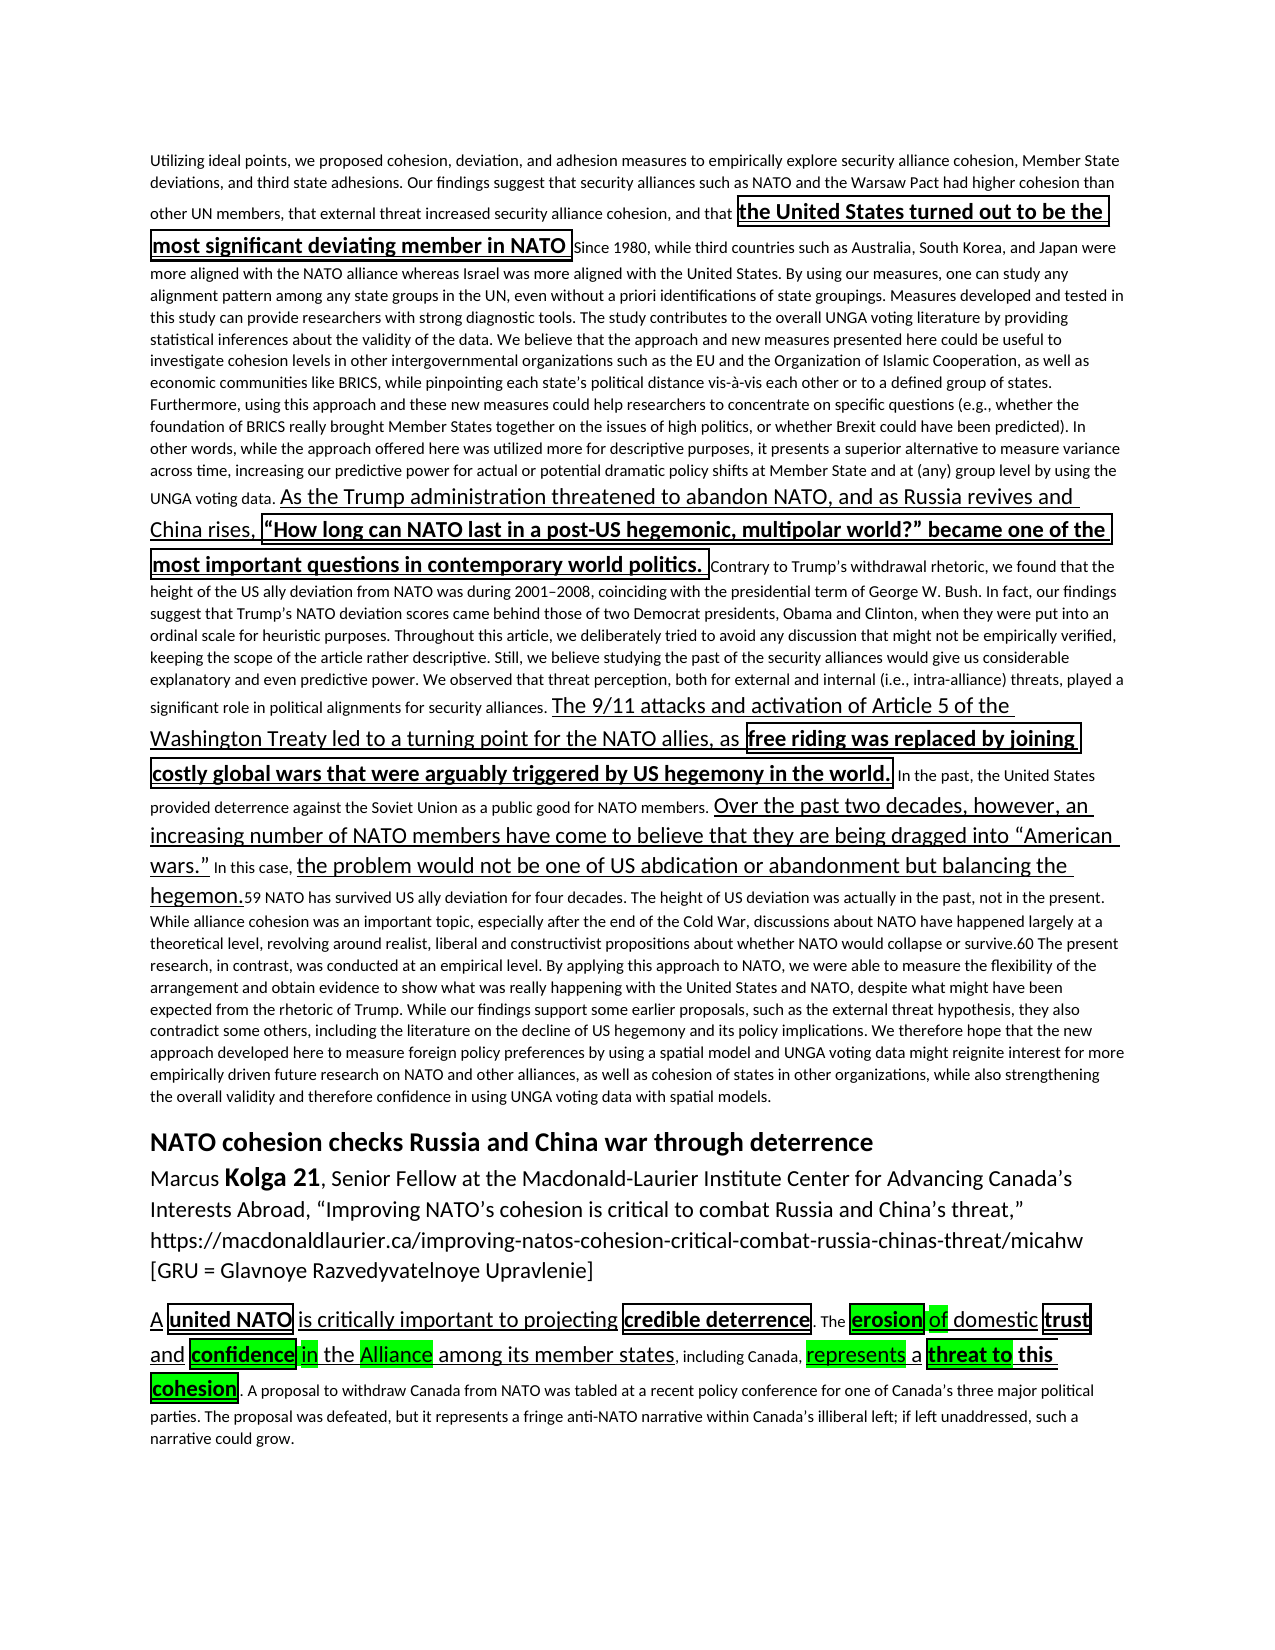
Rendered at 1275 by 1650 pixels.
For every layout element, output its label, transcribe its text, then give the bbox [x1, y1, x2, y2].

subtitle NATO cohesion checks Russia and China war through deterrence [150, 1125, 1125, 1158]
text Marcus Kolga 21, Senior Fellow at the Macdonald-Laurier Institute Center for Advancing Canada’s Interests Abroad, “Improving NATO’s cohesion is critical to combat Russia and China’s threat,” https://macdonaldlaurier.ca/improving-natos-cohesion-critical-combat-russia-chinas-threat/micahw [GRU = Glavnoye Razvedyvatelnoye Upravlenie] [150, 1160, 1125, 1284]
text A united NATO is critically important to projecting credible deterrence. The erosion of domestic trust and confidence in the Alliance among its member states, including Canada, represents a threat to this cohesion. A proposal to withdraw Canada from NATO was tabled at a recent policy conference for one of Canada’s three major political parties. The proposal was defeated, but it represents a fringe anti-NATO narrative within Canada’s illiberal left; if left unaddressed, such a narrative could grow. [150, 1303, 1125, 1448]
text Utilizing ideal points, we proposed cohesion, deviation, and adhesion measures to empirically explore security alliance cohesion, Member State deviations, and third state adhesions. Our findings suggest that security alliances such as NATO and the Warsaw Pact had higher cohesion than other UN members, that external threat increased security alliance cohesion, and that the United States turned out to be the most significant deviating member in NATO Since 1980, while third countries such as Australia, South Korea, and Japan were more aligned with the NATO alliance whereas Israel was more aligned with the United States. By using our measures, one can study any alignment pattern among any state groups in the UN, even without a priori identifications of state groupings. Measures developed and tested in this study can provide researchers with strong diagnostic tools. The study contributes to the overall UNGA voting literature by providing statistical inferences about the validity of the data. We believe that the approach and new measures presented here could be useful to investigate cohesion levels in other intergovernmental organizations such as the EU and the Organization of Islamic Cooperation, as well as economic communities like BRICS, while pinpointing each state’s political distance vis-à-vis each other or to a defined group of states. Furthermore, using this approach and these new measures could help researchers to concentrate on specific questions (e.g., whether the foundation of BRICS really brought Member States together on the issues of high politics, or whether Brexit could have been predicted). In other words, while the approach offered here was utilized more for descriptive purposes, it presents a superior alternative to measure variance across time, increasing our predictive power for actual or potential dramatic policy shifts at Member State and at (any) group level by using the UNGA voting data. As the Trump administration threatened to abandon NATO, and as Russia revives and China rises, “How long can NATO last in a post-US hegemonic, multipolar world?” became one of the most important questions in contemporary world politics. Contrary to Trump’s withdrawal rhetoric, we found that the height of the US ally deviation from NATO was during 2001–2008, coinciding with the presidential term of George W. Bush. In fact, our findings suggest that Trump’s NATO deviation scores came behind those of two Democrat presidents, Obama and Clinton, when they were put into an ordinal scale for heuristic purposes. Throughout this article, we deliberately tried to avoid any discussion that might not be empirically verified, keeping the scope of the article rather descriptive. Still, we believe studying the past of the security alliances would give us considerable explanatory and even predictive power. We observed that threat perception, both for external and internal (i.e., intra-alliance) threats, played a significant role in political alignments for security alliances. The 9/11 attacks and activation of Article 5 of the Washington Treaty led to a turning point for the NATO allies, as free riding was replaced by joining costly global wars that were arguably triggered by US hegemony in the world. In the past, the United States provided deterrence against the Soviet Union as a public good for NATO members. Over the past two decades, however, an increasing number of NATO members have come to believe that they are being dragged into “American wars.” In this case, the problem would not be one of US abdication or abandonment but balancing the hegemon.59 NATO has survived US ally deviation for four decades. The height of US deviation was actually in the past, not in the present. While alliance cohesion was an important topic, especially after the end of the Cold War, discussions about NATO have happened largely at a theoretical level, revolving around realist, liberal and constructivist propositions about whether NATO would collapse or survive.60 The present research, in contrast, was conducted at an empirical level. By applying this approach to NATO, we were able to measure the flexibility of the arrangement and obtain evidence to show what was really happening with the United States and NATO, despite what might have been expected from the rhetoric of Trump. While our findings support some earlier proposals, such as the external threat hypothesis, they also contradict some others, including the literature on the decline of US hegemony and its policy implications. We therefore hope that the new approach developed here to measure foreign policy preferences by using a spatial model and UNGA voting data might reignite interest for more empirically driven future research on NATO and other alliances, as well as cohesion of states in other organizations, while also strengthening the overall validity and therefore confidence in using UNGA voting data with spatial models. [150, 150, 1125, 1107]
